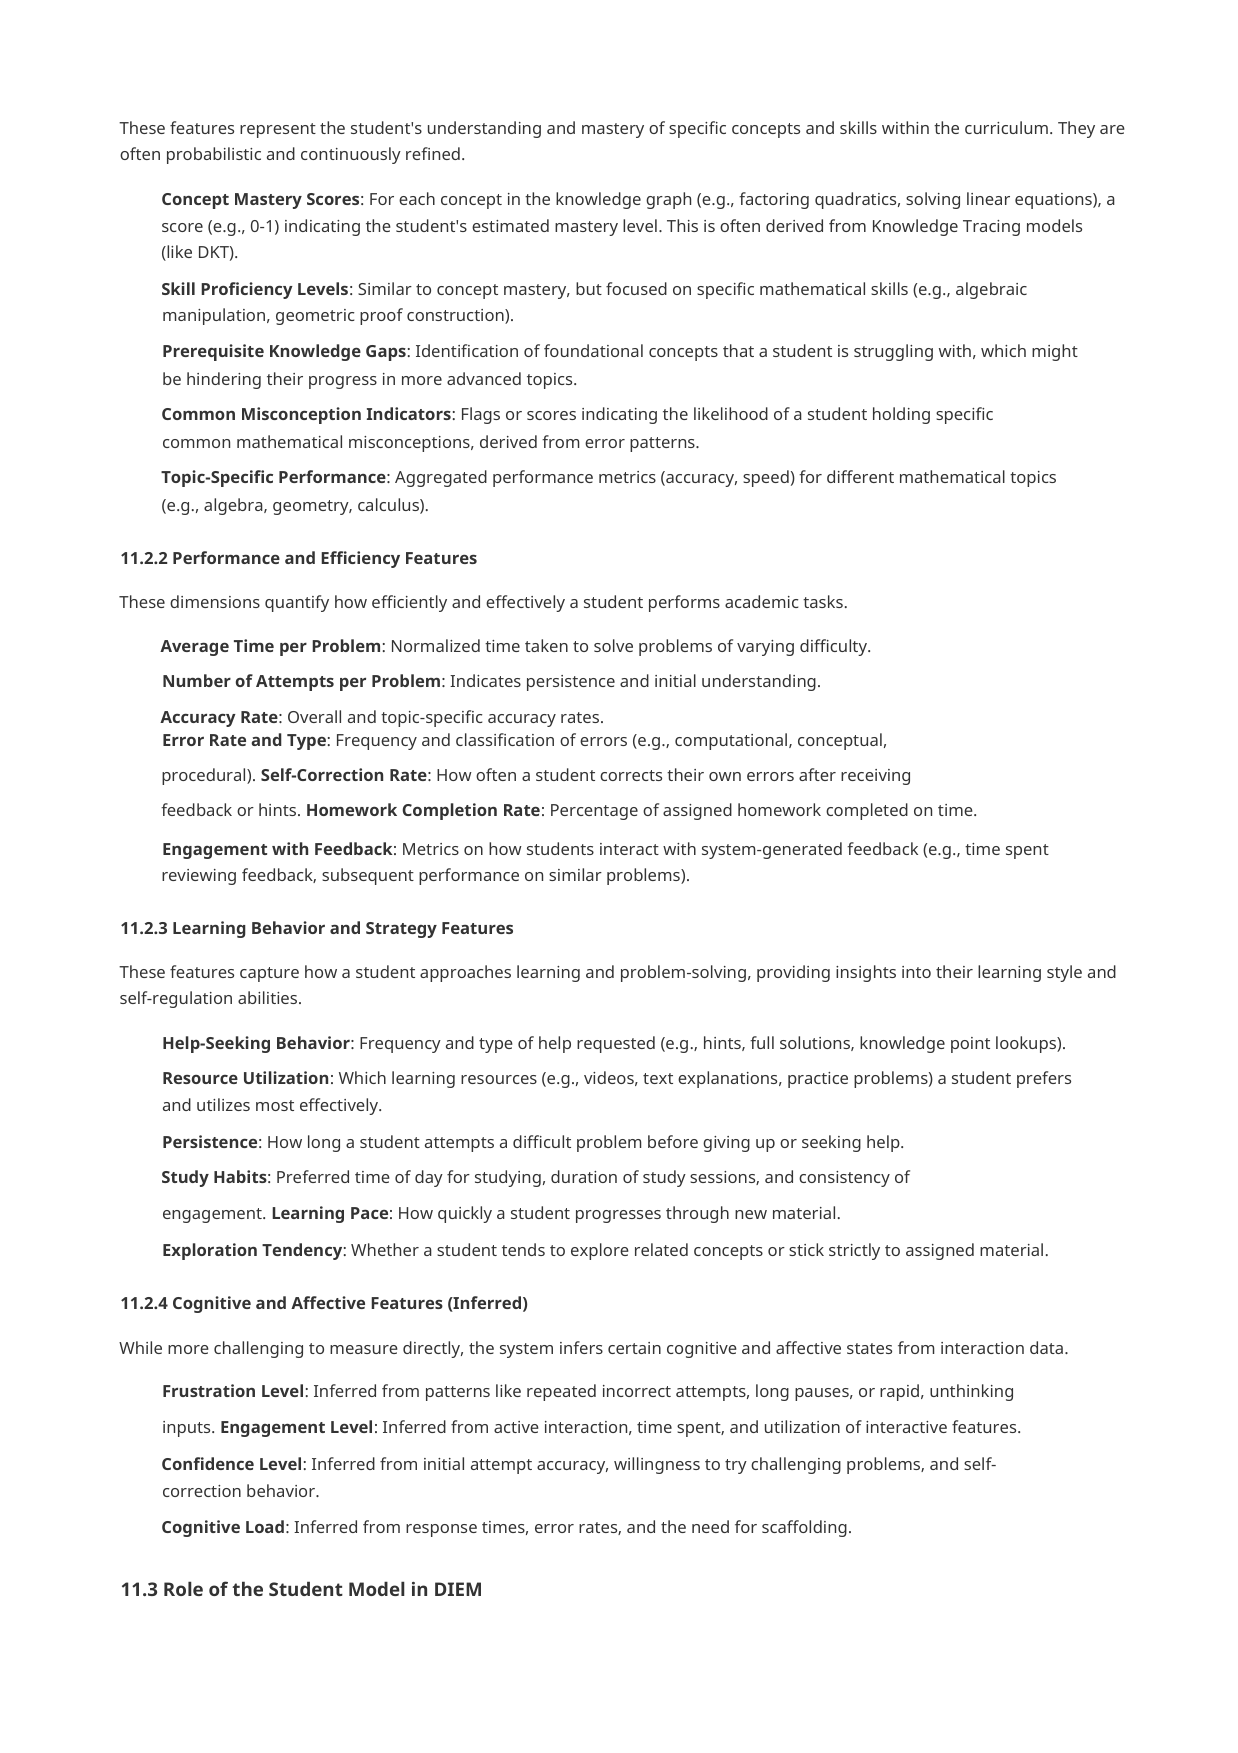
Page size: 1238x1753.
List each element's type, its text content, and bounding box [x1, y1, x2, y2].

text Topic-Specific Performance: Aggregated performance metrics (accuracy, speed) for different mathematical topics (e.g., algebra, geometry, calculus). [161, 466, 1090, 516]
text These features represent the student's understanding and mastery of specific concepts and skills within the curriculum. They are often probabilistic and continuously refined. [119, 117, 1132, 165]
text Number of Attempts per Problem: Indicates persistence and initial understanding. [162, 670, 1136, 692]
text 11.2.4 Cognitive and Affective Features (Inferred) [120, 1292, 1136, 1314]
text Error Rate and Type: Frequency and classification of errors (e.g., computational, conceptual, procedural). Self-Correction Rate: How often a student corrects their own errors after receiving feedback or hints. Homework Completion Rate: Percentage of assigned homework completed on time. [161, 729, 983, 822]
text Prerequisite Knowledge Gaps: Identification of foundational concepts that a student is struggling with, which might be hindering their progress in more advanced topics. [162, 340, 1096, 390]
text Common Misconception Indicators: Flags or scores indicating the likelihood of a student holding specific common mathematical misconceptions, derived from error patterns. [161, 403, 1063, 453]
text Concept Mastery Scores: For each concept in the knowledge graph (e.g., factoring quadratics, solving linear equations), a score (e.g., 0-1) indicating the student's estimated mastery level. This is often derived from Knowledge Tracing models (like DKT). [161, 188, 1117, 263]
text 11.3 Role of the Student Model in DIEM [120, 1576, 1136, 1602]
text Help-Seeking Behavior: Frequency and type of help requested (e.g., hints, full solutions, knowledge point lookups). [162, 1032, 1136, 1054]
text These features capture how a student approaches learning and problem-solving, providing insights into their learning style and self-regulation abilities. [119, 961, 1133, 1009]
text Exploration Tendency: Whether a student tends to explore related concepts or stick strictly to assigned material. [162, 1239, 1136, 1262]
text Cognitive Load: Inferred from response times, error rates, and the need for scaffolding. [161, 1516, 1136, 1538]
text Engagement with Feedback: Metrics on how students interact with system-generated feedback (e.g., time spent reviewing feedback, subsequent performance on similar problems). [161, 837, 1121, 886]
text These dimensions quantify how efficiently and effectively a student performs academic tasks. [119, 590, 1136, 613]
text Persistence: How long a student attempts a difficult problem before giving up or seeking help. [162, 1131, 1136, 1154]
text 11.2.3 Learning Behavior and Strategy Features [120, 916, 1136, 939]
text Average Time per Problem: Normalized time taken to solve problems of varying difficulty. [160, 635, 1136, 657]
text 11.2.2 Performance and Efficiency Features [120, 547, 1136, 569]
text Skill Proficiency Levels: Similar to concept mastery, but focused on specific mathematical skills (e.g., algebraic manipulation, geometric proof construction). [161, 277, 1030, 326]
text While more challenging to measure directly, the system infers certain cognitive and affective states from interaction data. [119, 1336, 1136, 1359]
text Accuracy Rate: Overall and topic-specific accuracy rates. [160, 706, 1136, 729]
text Study Habits: Preferred time of day for studying, duration of study sessions, and consistency of engagement. Learning Pace: How quickly a student progresses through new material. [161, 1166, 1006, 1224]
text Resource Utilization: Which learning resources (e.g., videos, text explanations, practice problems) a student prefers and utilizes most effectively. [162, 1067, 1099, 1117]
text Frustration Level: Inferred from patterns like repeated incorrect attempts, long pauses, or rapid, unthinking inputs. Engagement Level: Inferred from active interaction, time spent, and utilization of interactive features. [162, 1380, 1056, 1438]
text Confidence Level: Inferred from initial attempt accuracy, willingness to try challenging problems, and self-correction behavior. [161, 1453, 1074, 1502]
